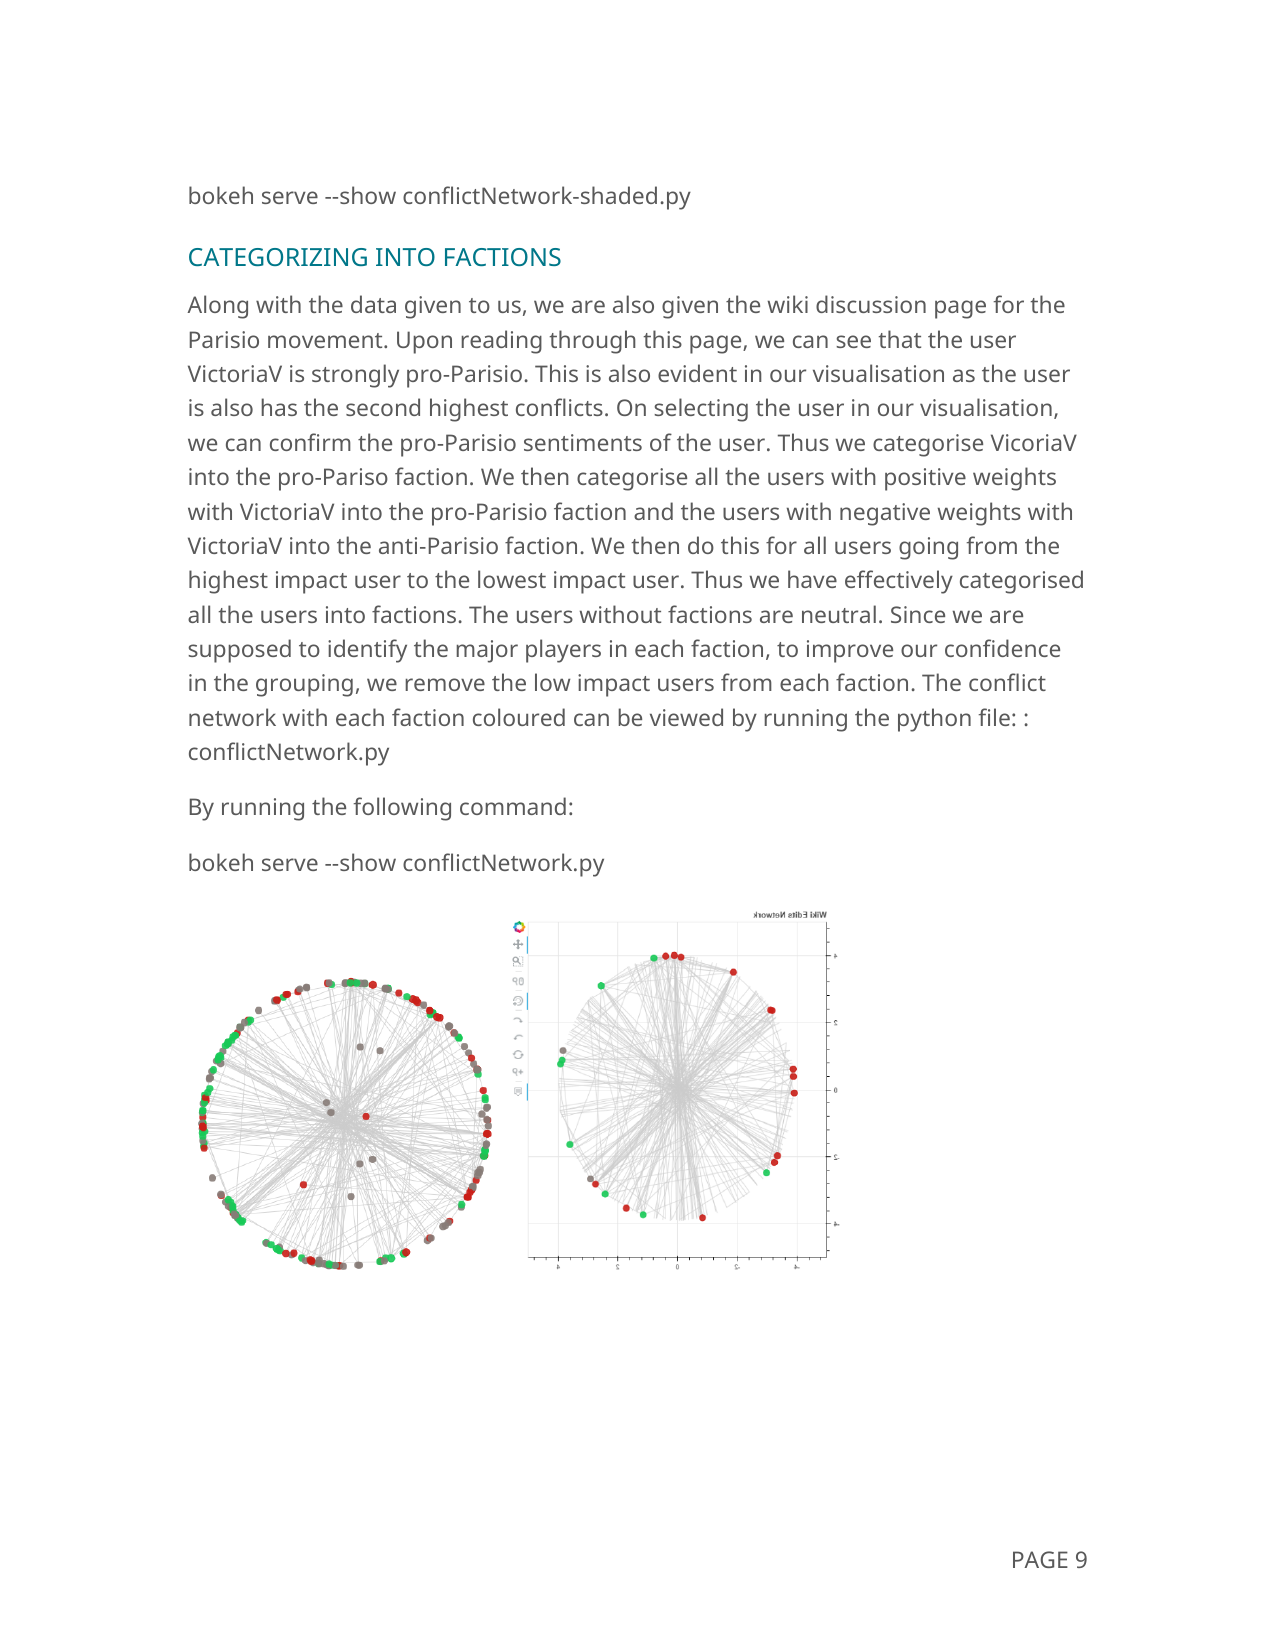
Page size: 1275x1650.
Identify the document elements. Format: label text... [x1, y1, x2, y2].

text By running the following command: [187, 791, 1087, 823]
text bokeh serve --show conflictNetwork-shaded.py [187, 180, 1087, 211]
text bokeh serve --show conflictNetwork.py [187, 847, 1087, 878]
subtitle categorizing into factions [187, 239, 1087, 273]
text Along with the data given to us, we are also given the wiki discussion page for the Parisio movement. Upon reading through this page, we can see that the user VictoriaV is strongly pro-Parisio. This is also evident in our visualisation as the user is also has the second highest conflicts. On selecting the user in our visualisation, we can confirm the pro-Parisio sentiments of the user. Thus we categorise VicoriaV into the pro-Pariso faction. We then categorise all the users with positive weights with VictoriaV into the pro-Parisio faction and the users with negative weights with VictoriaV into the anti-Parisio faction. We then do this for all users going from the highest impact user to the lowest impact user. Thus we have effectively categorised all the users into factions. The users without factions are neutral. Since we are supposed to identify the major players in each faction, to improve our confidence in the grouping, we remove the low impact users from each faction. The conflict network with each faction coloured can be viewed by running the python file: : conflictNetwork.py [187, 289, 1087, 767]
picture [187, 901, 846, 1277]
